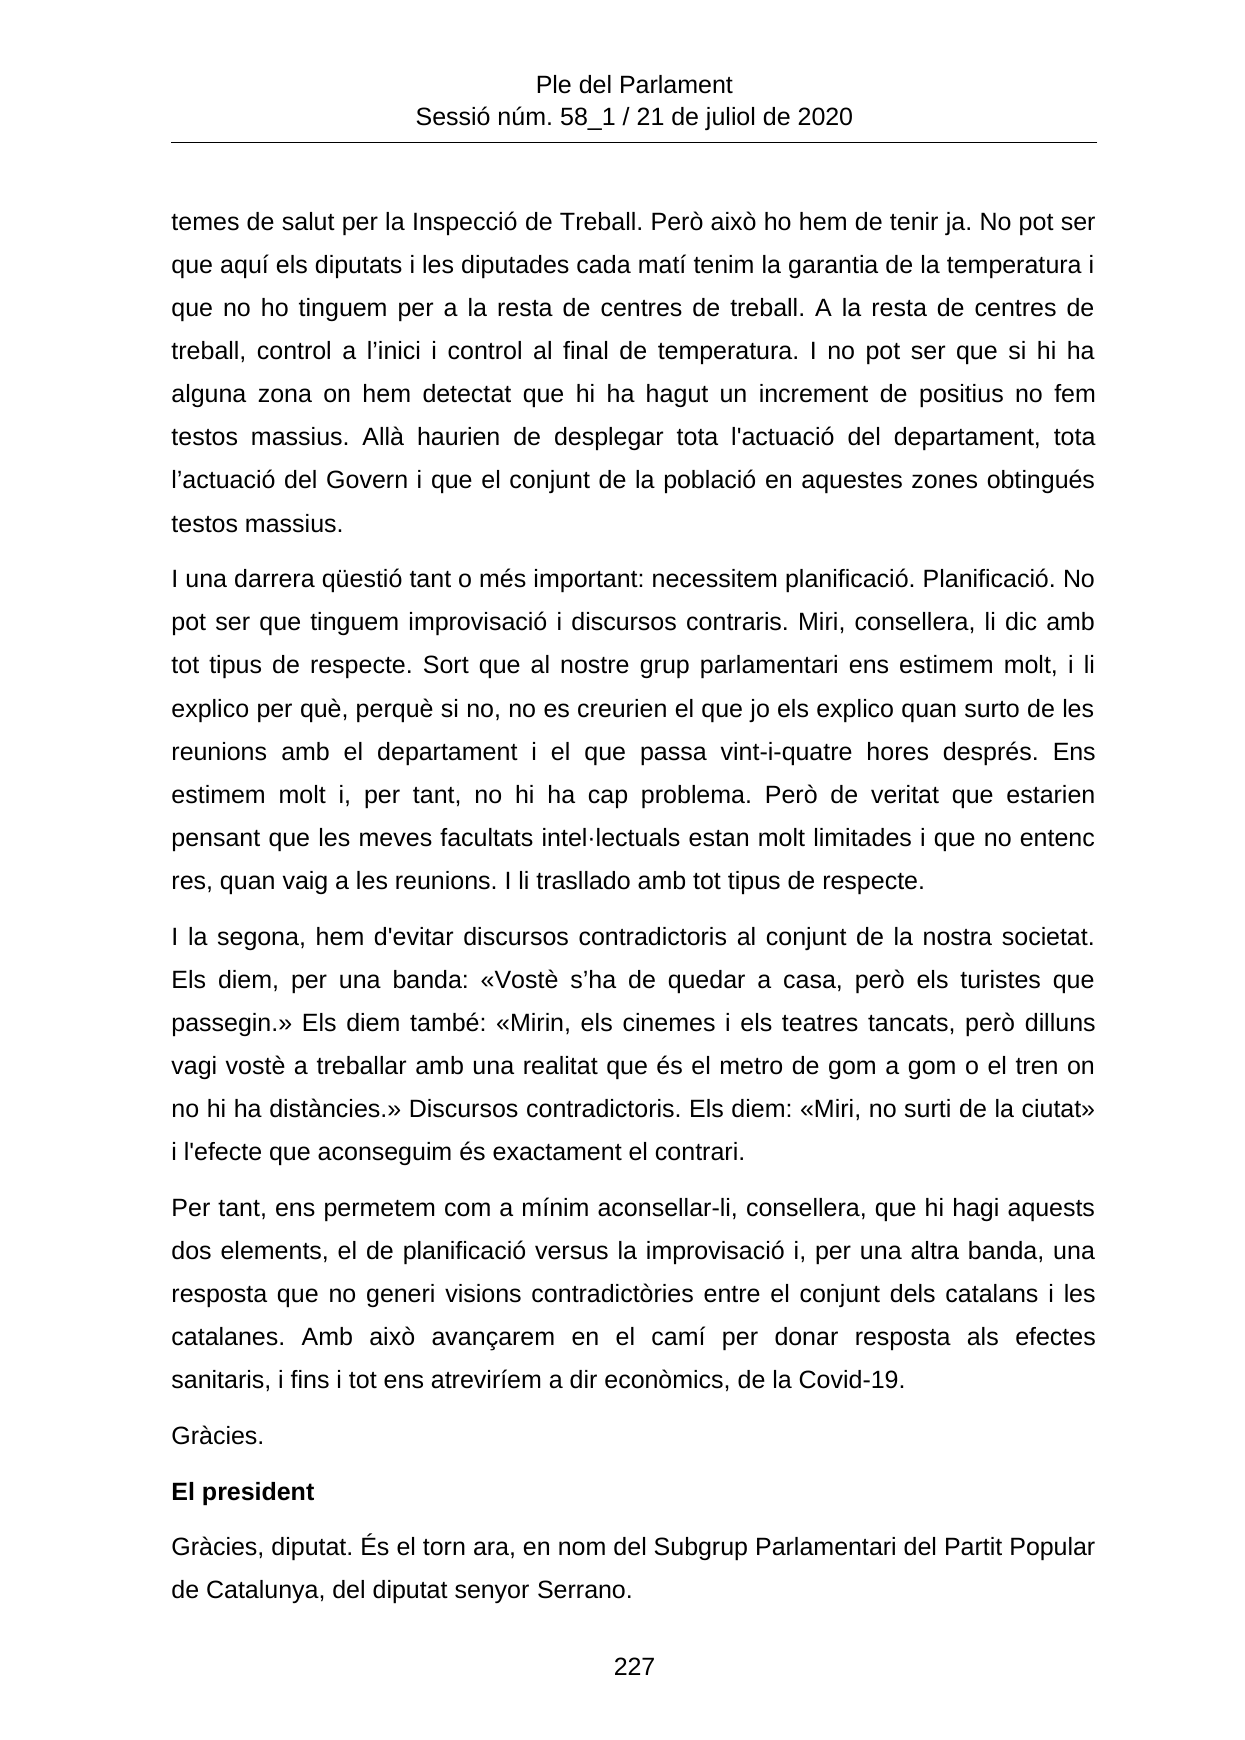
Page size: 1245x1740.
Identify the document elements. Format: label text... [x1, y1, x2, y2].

text I la segona, hem d'evitar discursos contradictoris al conjunt de la nostra societat. Els diem, per una banda: «Vostè s’ha de quedar a casa, però els turistes que passegin.» Els diem també: «Mirin, els cinemes i els teatres tancats, però dilluns vagi vostè a treballar amb una realitat que és el metro de gom a gom o el tren on no hi ha distàncies.» Discursos contradictoris. Els diem: «Miri, no surti de la ciutat» i l'efecte que aconseguim és exactament el contrari. [171, 922, 1097, 1166]
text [171, 207, 1097, 537]
text Gràcies. [171, 1421, 1097, 1450]
text El president [171, 1477, 1097, 1506]
text Per tant, ens permetem com a mínim aconsellar-li, consellera, que hi hagi aquests dos elements, el de planificació versus la improvisació i, per una altra banda, una resposta que no generi visions contradictòries entre el conjunt dels catalans i les catalanes. Amb això avançarem en el camí per donar resposta als efectes sanitaris, i fins i tot ens atreviríem a dir econòmics, de la Covid-19. [171, 1193, 1097, 1394]
text I una darrera qüestió tant o més important: necessitem planificació. Planificació. No pot ser que tinguem improvisació i discursos contraris. Miri, consellera, li dic amb tot tipus de respecte. Sort que al nostre grup parlamentari ens estimem molt, i li explico per què, perquè si no, no es creurien el que jo els explico quan surto de les reunions amb el departament i el que passa vint-i-quatre hores després. Ens estimem molt i, per tant, no hi ha cap problema. Però de veritat que estarien pensant que les meves facultats intel·lectuals estan molt limitades i que no entenc res, quan vaig a les reunions. I li trasllado amb tot tipus de respecte. [171, 564, 1097, 895]
text Gràcies, diputat. És el torn ara, en nom del Subgrup Parlamentari del Partit Popular de Catalunya, del diputat senyor Serrano. [171, 1532, 1097, 1604]
